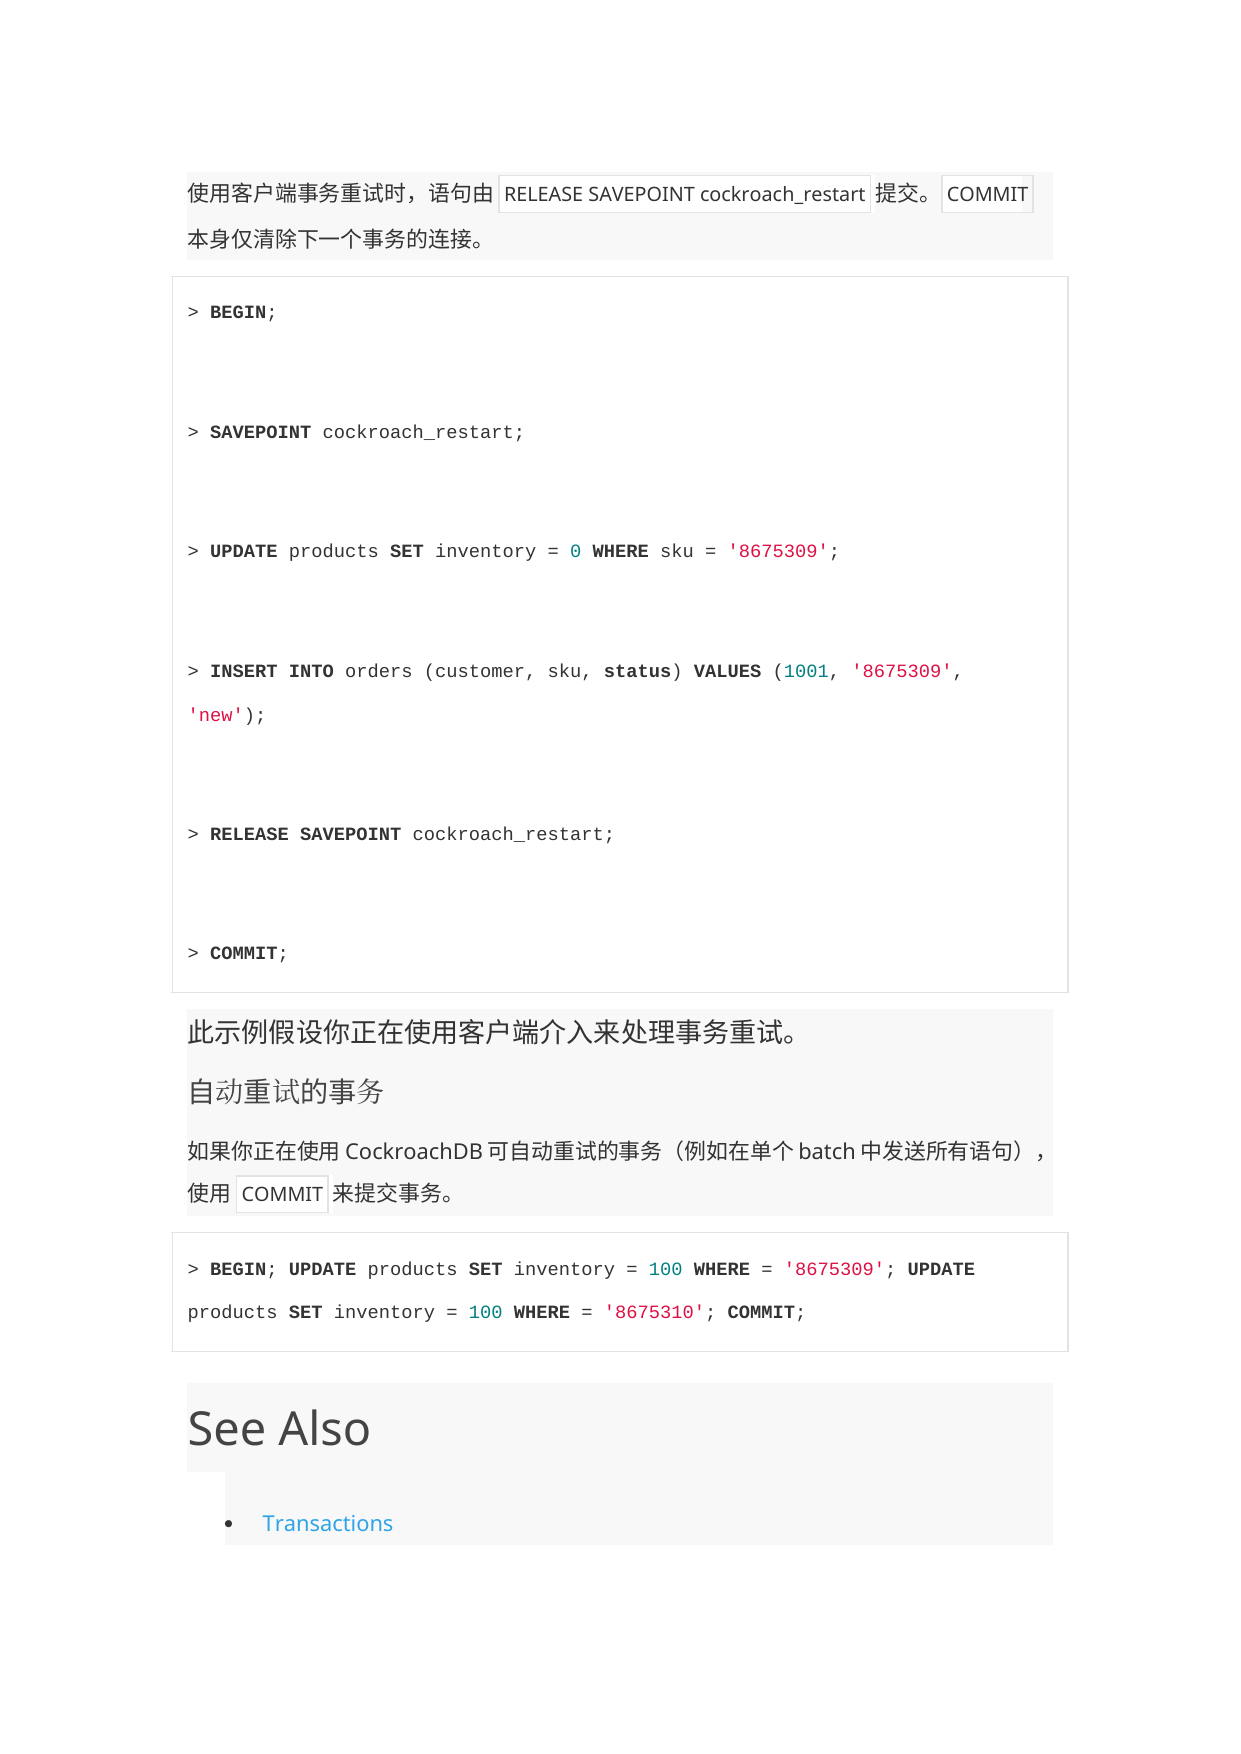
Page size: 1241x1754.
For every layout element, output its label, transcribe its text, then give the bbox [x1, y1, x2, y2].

list Transactions [225, 1501, 1053, 1545]
text 此示例假设你正在使用客户端介入来处理事务重试。 [187, 1009, 1053, 1053]
text 自动重试的事务 [187, 1068, 1053, 1112]
text > RELEASE SAVEPOINT cockroach_restart; [173, 797, 1067, 857]
text 如果你正在使用CockroachDB可自动重试的事务（例如在单个batch中发送所有语句），使用COMMIT来提交事务。 [187, 1128, 1053, 1216]
text See Also [187, 1383, 1053, 1472]
text > BEGIN; [173, 277, 1067, 335]
text > UPDATE products SET inventory = 0 WHERE sku = '8675309'; [173, 514, 1067, 574]
text > SAVEPOINT cockroach_restart; [173, 395, 1067, 455]
text > BEGIN; UPDATE products SET inventory = 100 WHERE = '8675309'; UPDATE products SET inventory = 100 WHERE = '8675310'; COMMIT; [173, 1233, 1067, 1351]
text 使用客户端事务重试时，语句由RELEASE SAVEPOINT cockroach_restart提交。COMMIT本身仅清除下一个事务的连接。 [187, 172, 1053, 260]
text > INSERT INTO orders (customer, sku, status) VALUES (1001, '8675309', 'new'); [173, 634, 1067, 738]
text > COMMIT; [173, 917, 1067, 992]
